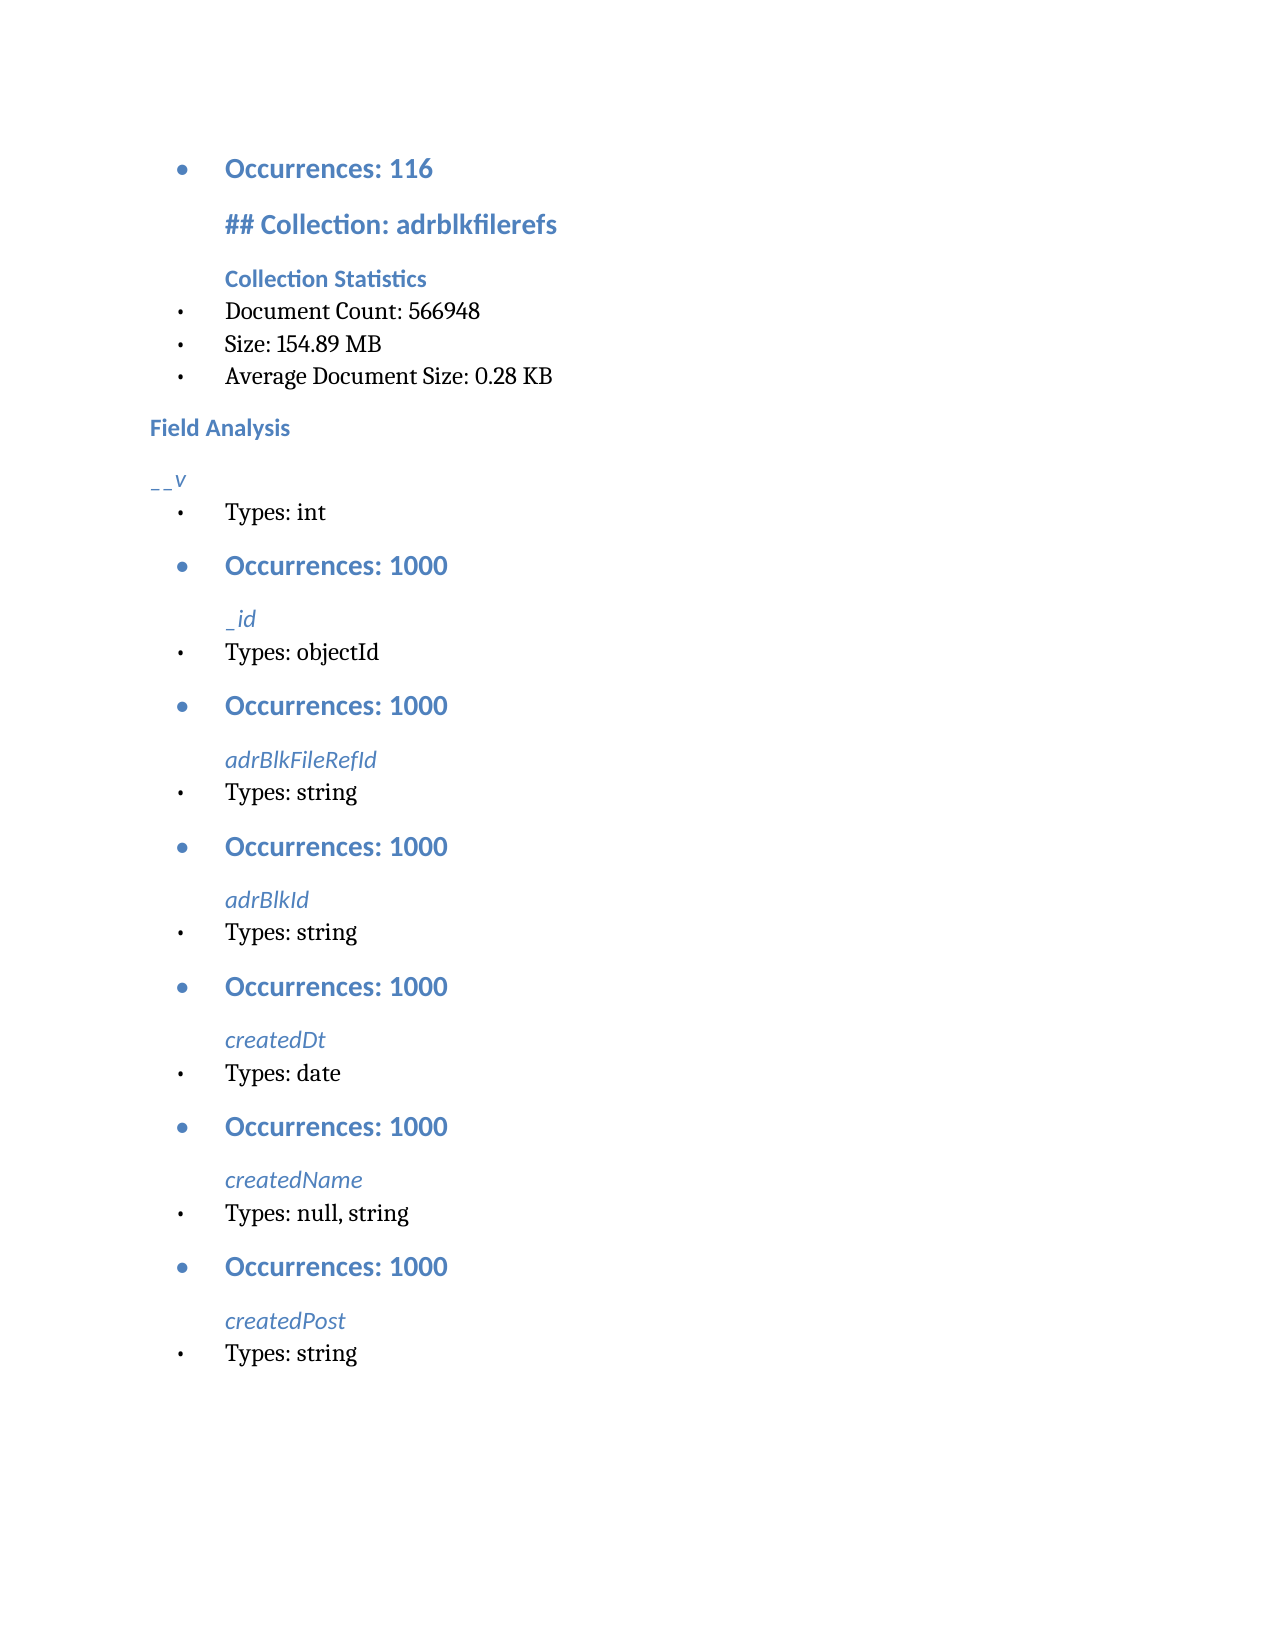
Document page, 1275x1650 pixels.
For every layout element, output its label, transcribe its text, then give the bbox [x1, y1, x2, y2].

subtitle Occurrences: 1000 [175, 687, 1125, 723]
subtitle Occurrences: 1000 [175, 968, 1125, 1003]
subtitle ## Collection: adrblkfilerefs [175, 206, 1125, 242]
list Average Document Size: 0.28 KB [175, 362, 1125, 391]
list Types: string [175, 778, 1125, 807]
subtitle Occurrences: 116 [175, 150, 1125, 186]
list Types: string [175, 918, 1125, 947]
subtitle Occurrences: 1000 [175, 1248, 1125, 1284]
subtitle __v [150, 463, 1125, 494]
subtitle _id [175, 603, 1125, 634]
subtitle createdName [175, 1165, 1125, 1195]
subtitle Occurrences: 1000 [175, 1108, 1125, 1144]
subtitle Occurrences: 1000 [175, 547, 1125, 583]
list Types: int [175, 497, 1125, 526]
subtitle createdDt [175, 1024, 1125, 1055]
subtitle Collection Statistics [175, 263, 1125, 293]
list Types: null, string [175, 1199, 1125, 1228]
subtitle createdPost [175, 1305, 1125, 1336]
subtitle adrBlkId [175, 884, 1125, 914]
list Types: string [175, 1339, 1125, 1368]
subtitle Occurrences: 1000 [175, 828, 1125, 863]
subtitle Field Analysis [150, 412, 1125, 442]
list Size: 154.89 MB [175, 330, 1125, 358]
list Types: date [175, 1059, 1125, 1087]
subtitle adrBlkFileRefId [175, 744, 1125, 774]
list Document Count: 566948 [175, 297, 1125, 326]
list Types: objectId [175, 638, 1125, 666]
